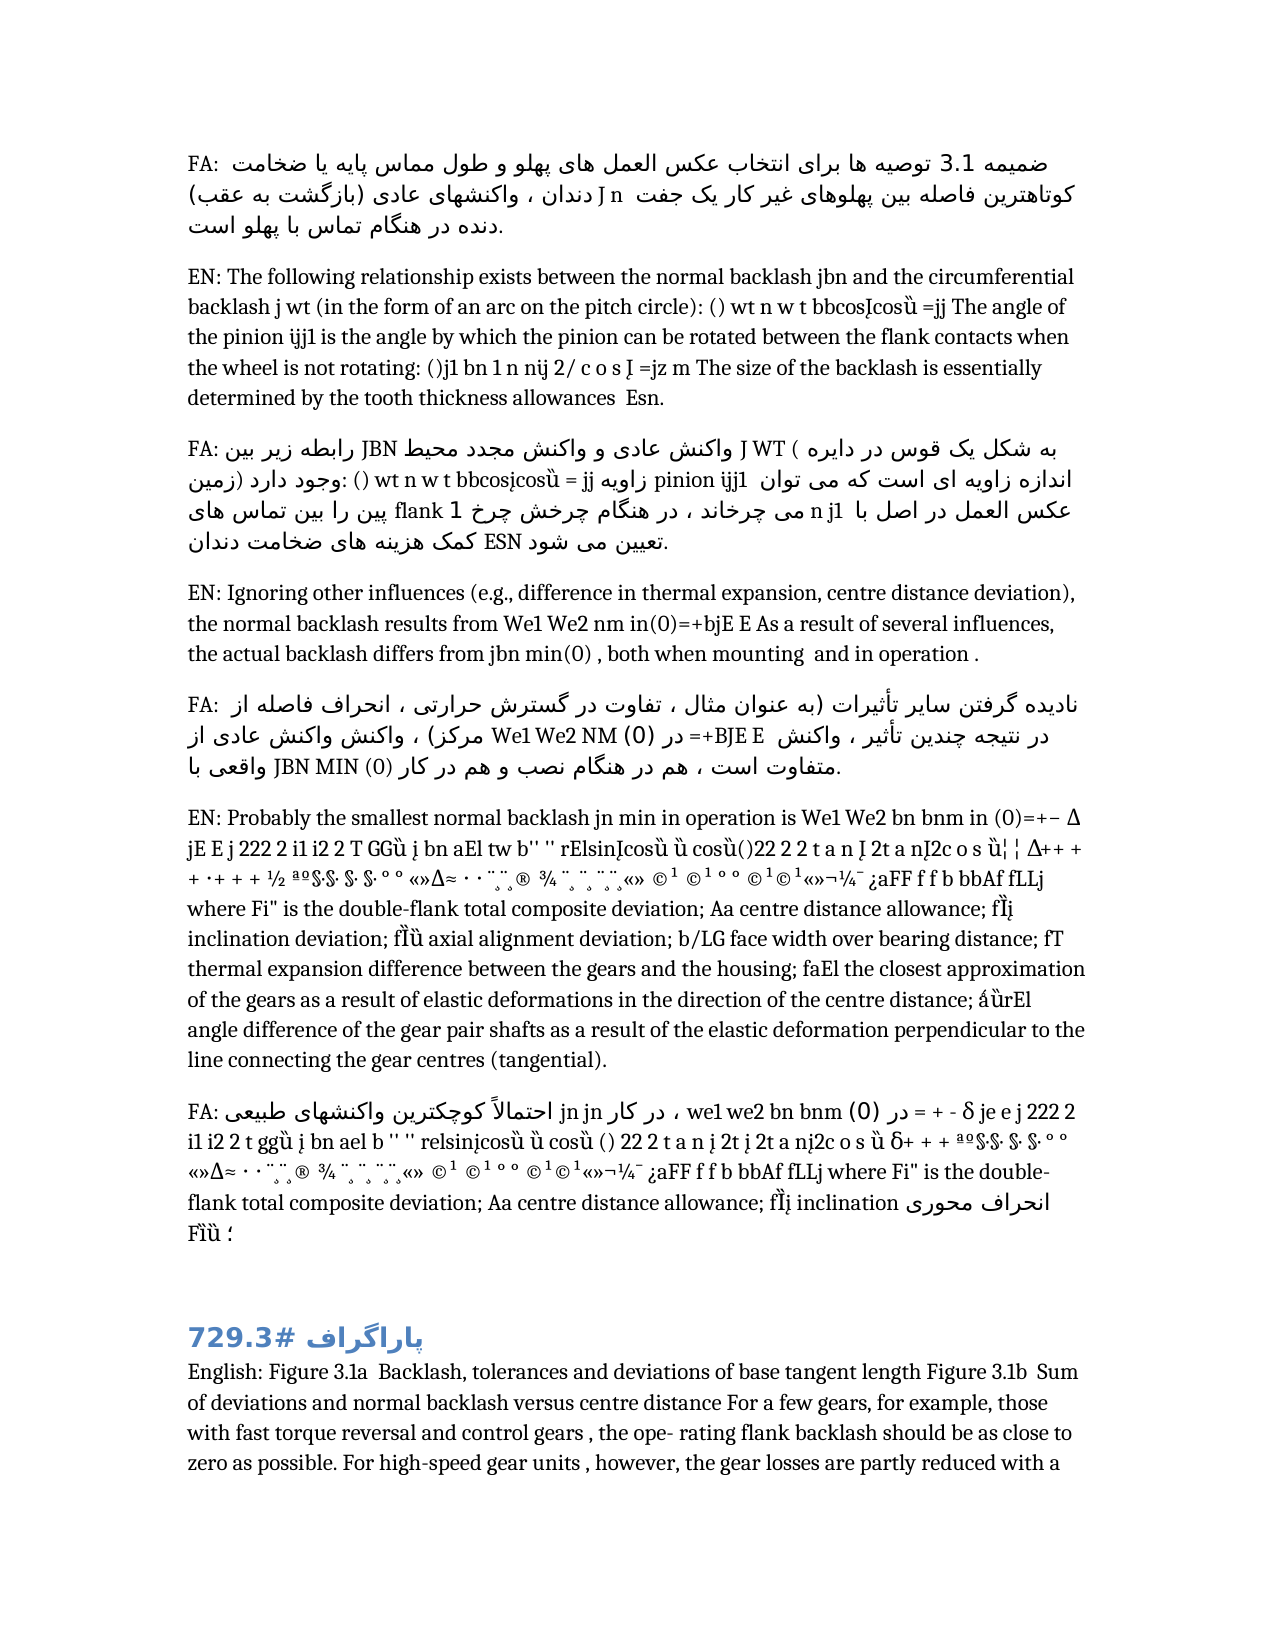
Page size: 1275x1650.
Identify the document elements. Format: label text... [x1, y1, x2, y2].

text EN: The following relationship exists between the normal backlash jbn and the circumferential backlash j wt (in the form of an arc on the pitch circle): () wt n w t bbcosĮcosȕ =jj The angle of the pinion ĳj1 is the angle by which the pinion can be rotated between the flank contacts when the wheel is not rotating: ()j1 bn 1 n nĳ 2/ c o s Į =jz m The size of the backlash is essentially determined by the tooth thickness allowances Esn. [187, 264, 1087, 411]
text FA: احتمالاً کوچکترین واکنشهای طبیعی jn jn در کار ، we1 we2 bn bnm در (0) = + - δ je e j 222 2 i1 i2 2 t ggȕ į bn ael b '' '' relsinįcosȕ ȕ cosȕ () 22 2 t a n į 2t į 2t a nį2c o s ȕ δ+ + + ªº§·§· §· §· ° ° «»Δ≈ ⋅ ⋅ ¨¸¨¸® ¾ ¨¸ ¨¸ ¨¸¨¸«» ©¹ ©¹ ° ° ©¹©¹«»¬¼¯ ¿aFF f f b bbAf fLLj where Fi" is the double-flank total composite deviation; Aa centre distance allowance; fȈį inclination انحراف محوری Fȉȕ ؛ [187, 1098, 1087, 1247]
text FA: رابطه زیر بین JBN واکنش عادی و واکنش مجدد محیط J WT (به شکل یک قوس در دایره زمین) وجود دارد: () wt n w t bbcosįcosȕ = jj زاویه pinion ĳj1 اندازه زاویه ای است که می توان پین را بین تماس های flank می چرخاند ، در هنگام چرخش چرخ 1 n j1 عکس العمل در اصل با کمک هزینه های ضخامت دندان ESN تعیین می شود. [187, 436, 1087, 555]
text EN: Ignoring other influences (e.g., difference in thermal expansion, centre distance deviation), the normal backlash results from We1 We2 nm in(0)=+bjE E As a result of several influences, the actual backlash differs from jbn min(0) , both when mounting and in operation . [187, 580, 1087, 667]
text FA: ضمیمه 3.1 توصیه ها برای انتخاب عکس العمل های پهلو و طول مماس پایه یا ضخامت دندان ، واکنشهای عادی (بازگشت به عقب) J n کوتاهترین فاصله بین پهلوهای غیر کار یک جفت دنده در هنگام تماس با پهلو است. [187, 150, 1087, 239]
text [187, 1359, 1087, 1476]
text FA: نادیده گرفتن سایر تأثیرات (به عنوان مثال ، تفاوت در گسترش حرارتی ، انحراف فاصله از مرکز) ، واکنش واکنش عادی از We1 We2 NM در (0) =+BJE E در نتیجه چندین تأثیر ، واکنش واقعی با JBN MIN (0) متفاوت است ، هم در هنگام نصب و هم در کار. [187, 692, 1087, 780]
subtitle پاراگراف #729.3 [187, 1323, 1087, 1354]
text EN: Probably the smallest normal backlash jn min in operation is We1 We2 bn bnm in (0)=+− Δ jE E j 222 2 i1 i2 2 T GGȕ į bn aEl tw b'' '' rElsinĮcosȕ ȕ cosȕ()22 2 2 t a n Į 2t a nĮ2c o s ȕ¦ ¦ Δ++ + + ⋅+ + +­ ½ ªº§·§· §· §· ° ° «»Δ≈ ⋅ ⋅ ¨¸¨¸® ¾ ¨¸ ¨¸ ¨¸¨¸«» ©¹ ©¹ ° ° ©¹©¹«»¬¼¯ ¿aFF f f b bbAf fLLj where Fi" is the double-flank total composite deviation; Aa centre distance allowance; fȈį inclination deviation; fȈȕ axial alignment deviation; b/LG face width over bearing distance; fT thermal expansion difference between the gears and the housing; faEl the closest approximation of the gears as a result of elastic deformations in the direction of the centre distance; ǻȕrEl angle difference of the gear pair shafts as a result of the elastic deformation perpendicular to the line connecting the gear centres (tangential). [187, 805, 1087, 1073]
